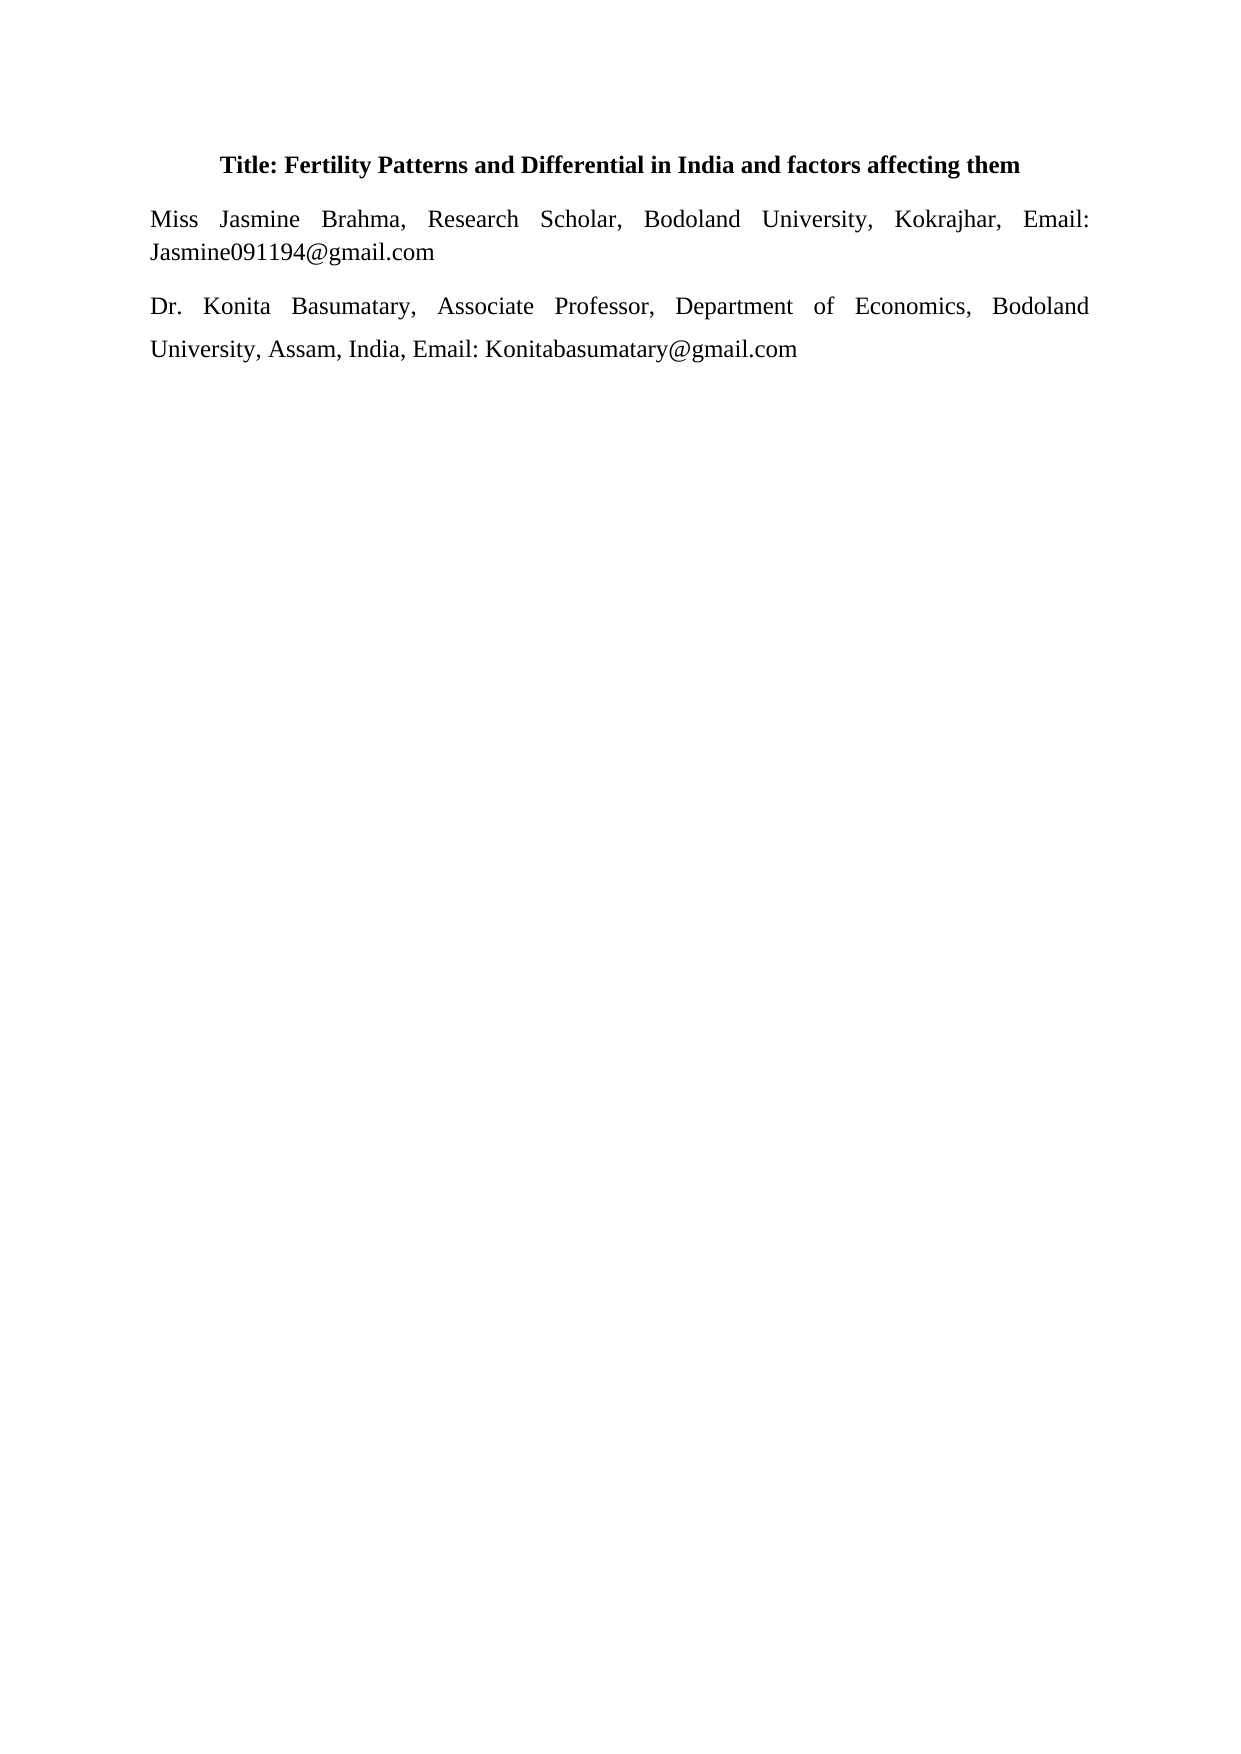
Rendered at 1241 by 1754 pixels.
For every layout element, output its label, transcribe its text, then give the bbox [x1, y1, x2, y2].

text Dr. Konita Basumatary, Associate Professor, Department of Economics, Bodoland University, Assam, India, Email: Konitabasumatary@gmail.com [150, 291, 1090, 363]
text Miss Jasmine Brahma, Research Scholar, Bodoland University, Kokrajhar, Email: Jasmine091194@gmail.com [150, 204, 1090, 266]
text Title: Fertility Patterns and Differential in India and factors affecting them [150, 150, 1090, 179]
